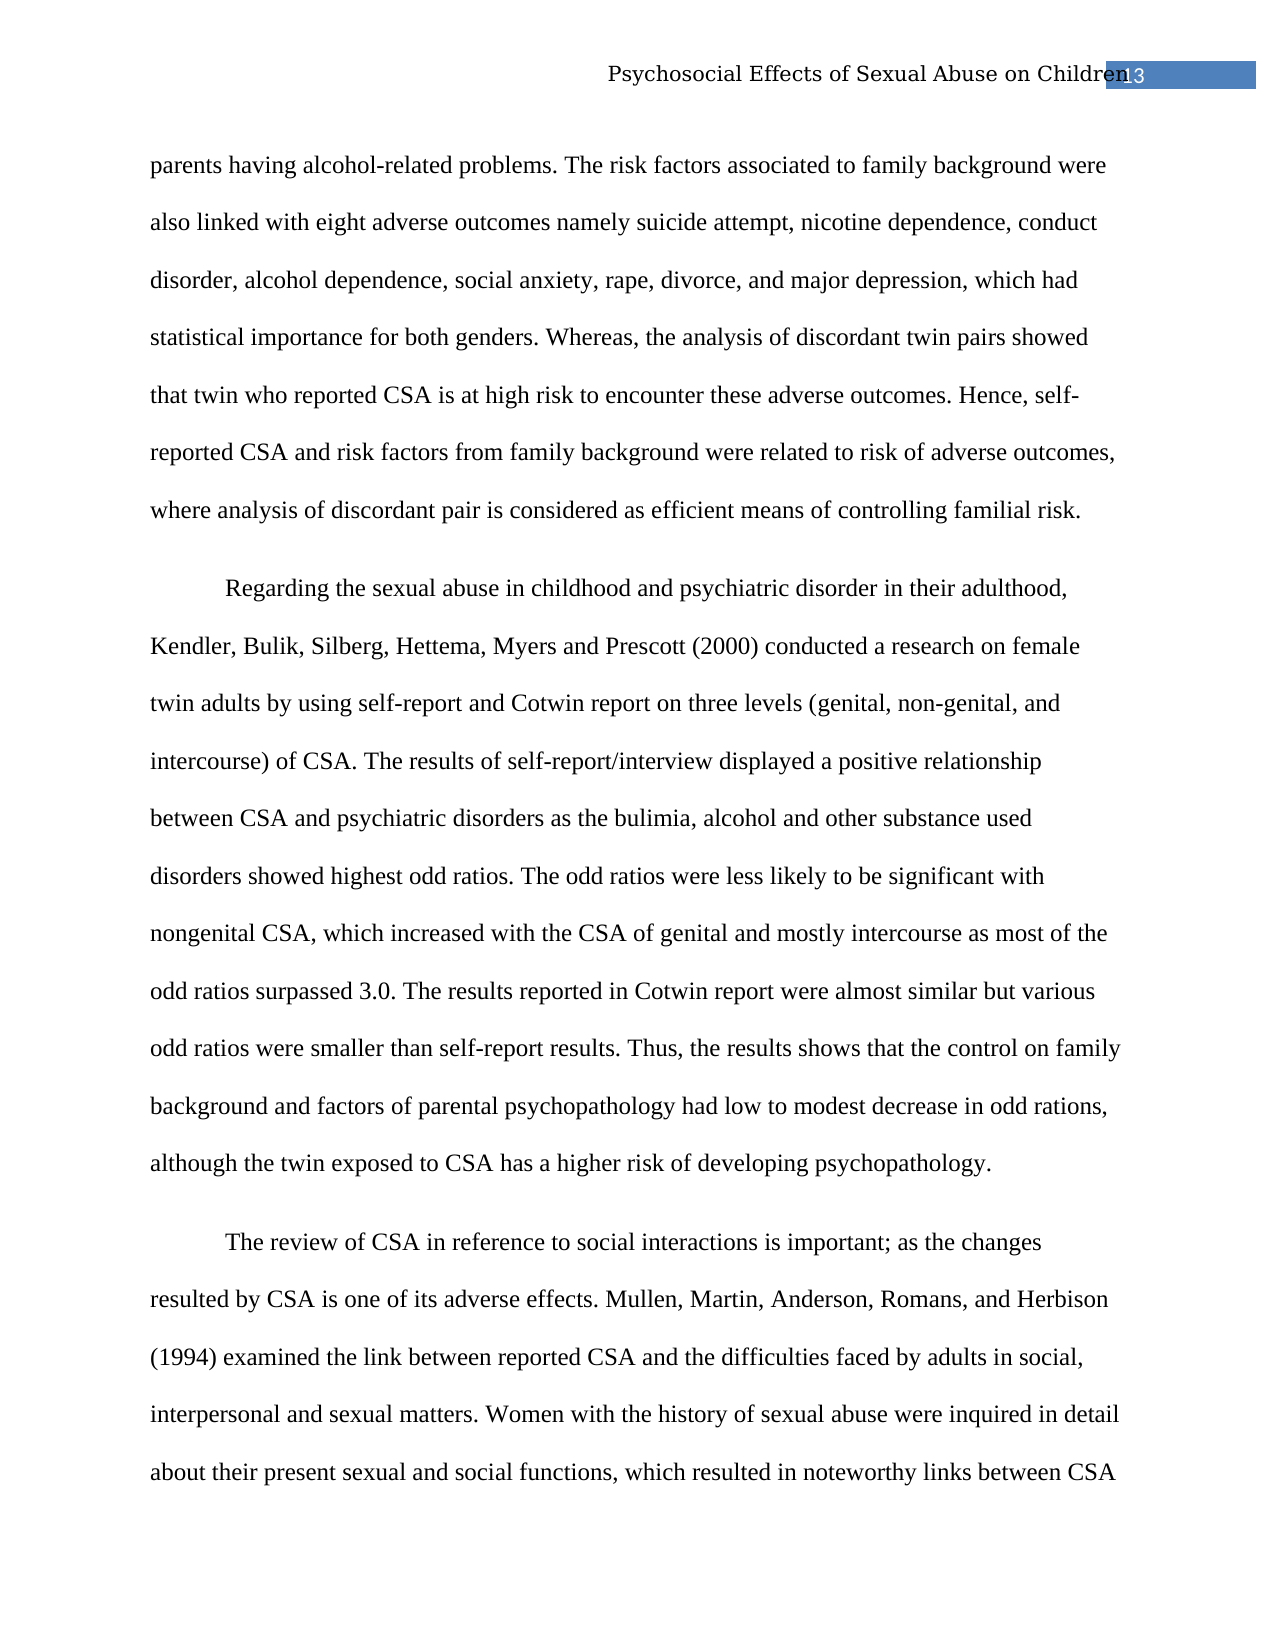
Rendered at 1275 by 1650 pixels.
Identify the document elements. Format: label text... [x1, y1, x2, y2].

text Regarding the sexual abuse in childhood and psychiatric disorder in their adulthood, Kendler, Bulik, Silberg, Hettema, Myers and Prescott (2000) conducted a research on female twin adults by using self-report and Cotwin report on three levels (genital, non-genital, and intercourse) of CSA. The results of self-report/interview displayed a positive relationship between CSA and psychiatric disorders as the bulimia, alcohol and other substance used disorders showed highest odd ratios. The odd ratios were less likely to be significant with nongenital CSA, which increased with the CSA of genital and mostly intercourse as most of the odd ratios surpassed 3.0. The results reported in Cotwin report were almost similar but various odd ratios were smaller than self-report results. Thus, the results shows that the control on family background and factors of parental psychopathology had low to modest decrease in odd rations, although the twin exposed to CSA has a higher risk of developing psychopathology. [150, 573, 1125, 1177]
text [150, 150, 1125, 524]
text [150, 1227, 1125, 1485]
